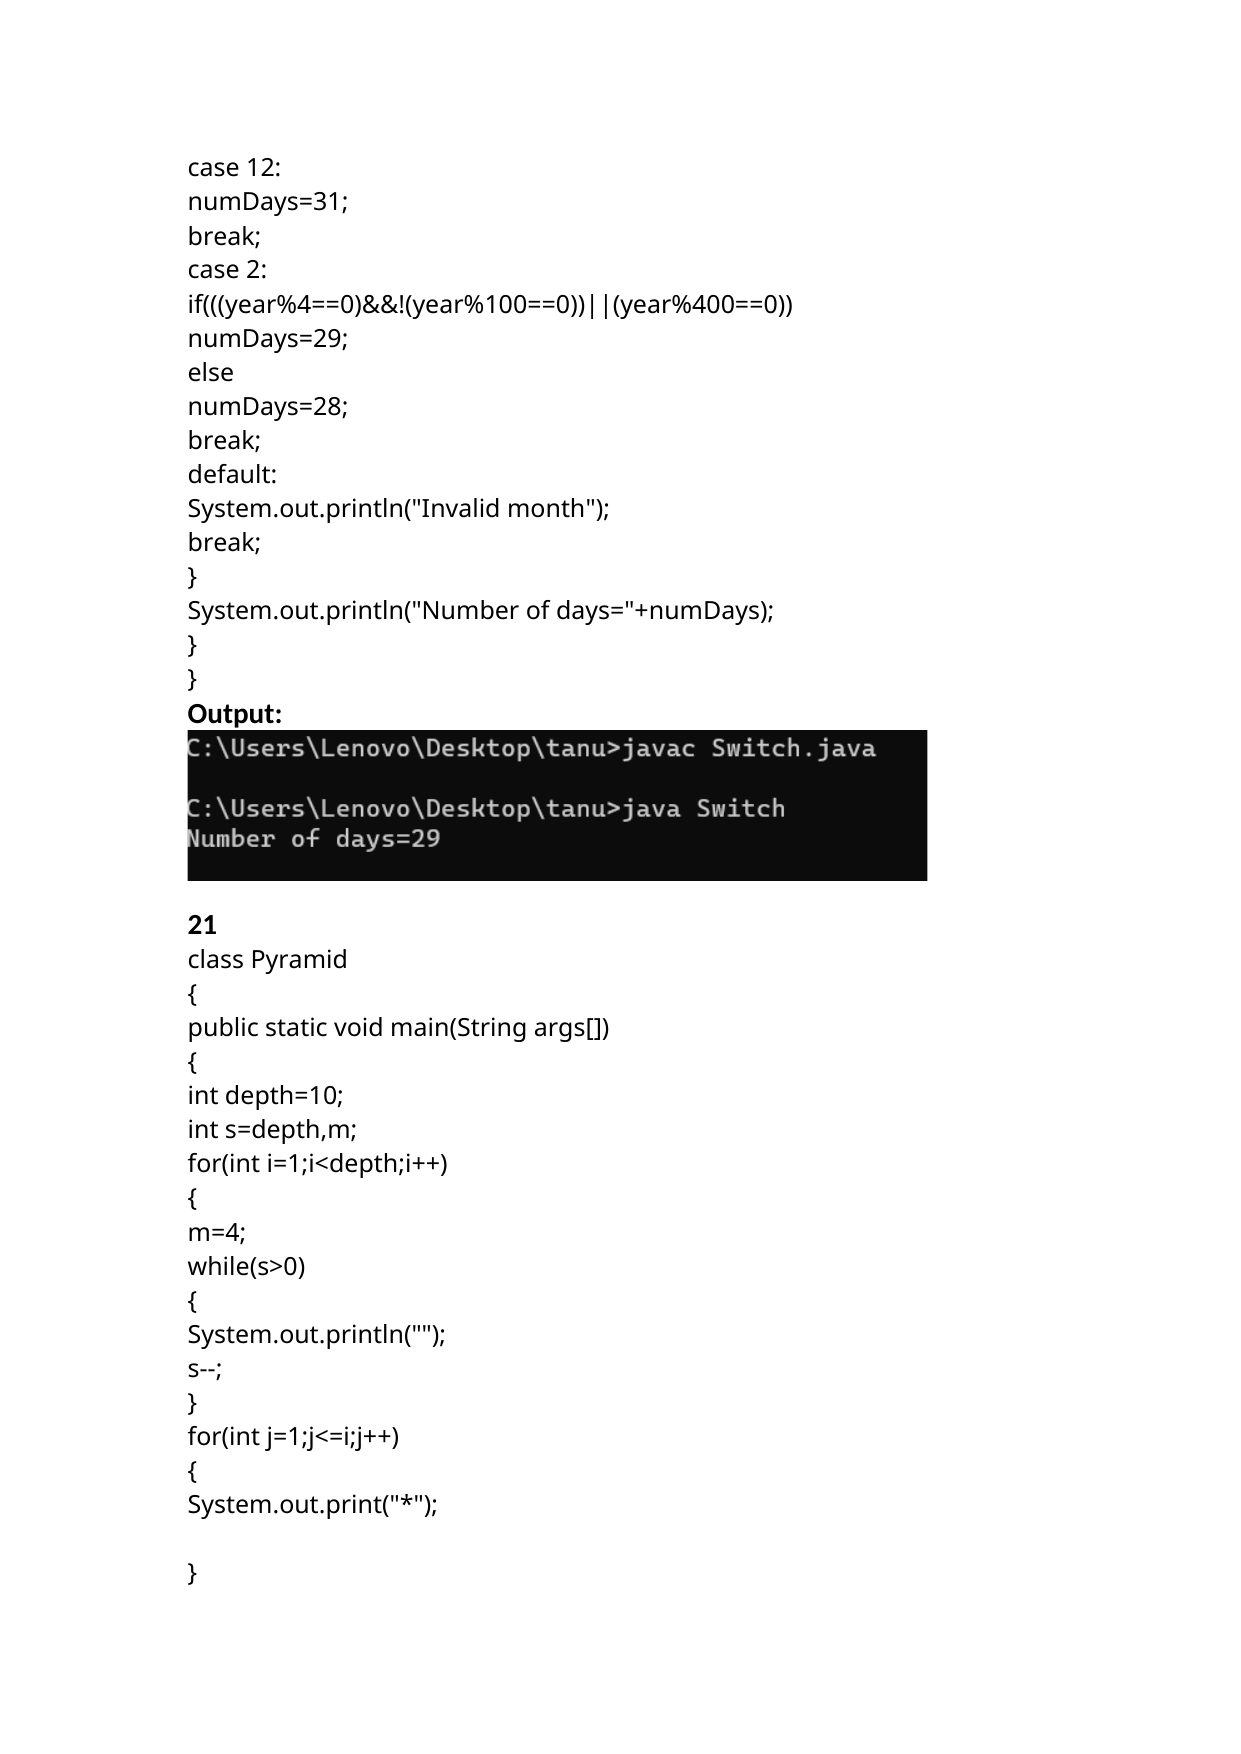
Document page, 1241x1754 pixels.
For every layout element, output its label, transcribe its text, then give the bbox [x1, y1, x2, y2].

picture [187, 730, 928, 881]
text m=4; [187, 1214, 1053, 1248]
text numDays=31; [187, 184, 1053, 218]
text { [187, 1044, 1053, 1078]
text case 2: [187, 252, 1053, 286]
text int s=depth,m; [187, 1112, 1053, 1146]
text for(int j=1;j<=i;j++) [187, 1418, 1053, 1453]
text numDays=28; [187, 388, 1053, 422]
text { [187, 1282, 1053, 1316]
text } [187, 661, 1053, 695]
text public static void main(String args[]) [187, 1010, 1053, 1044]
text s--; [187, 1350, 1053, 1384]
text else [187, 354, 1053, 388]
text case 12: [187, 150, 1053, 184]
text System.out.print("*"); [187, 1487, 1053, 1521]
text } [187, 627, 1053, 661]
text 21 [187, 906, 1053, 942]
text { [187, 1180, 1053, 1214]
text while(s>0) [187, 1248, 1053, 1282]
text { [187, 976, 1053, 1010]
text class Pyramid [187, 942, 1053, 976]
text numDays=29; [187, 320, 1053, 354]
text { [187, 1453, 1053, 1487]
text break; [187, 218, 1053, 252]
text if(((year%4==0)&&!(year%100==0))||(year%400==0)) [187, 286, 1053, 320]
text Output: [187, 695, 1053, 731]
text System.out.println("Invalid month"); [187, 491, 1053, 525]
text int depth=10; [187, 1078, 1053, 1112]
text default: [187, 457, 1053, 491]
text for(int i=1;i<depth;i++) [187, 1146, 1053, 1180]
text System.out.println("Number of days="+numDays); [187, 593, 1053, 627]
text } [187, 1384, 1053, 1418]
text break; [187, 422, 1053, 457]
text System.out.println(""); [187, 1316, 1053, 1350]
text break; [187, 525, 1053, 559]
text } [187, 1555, 1053, 1589]
text } [187, 559, 1053, 593]
